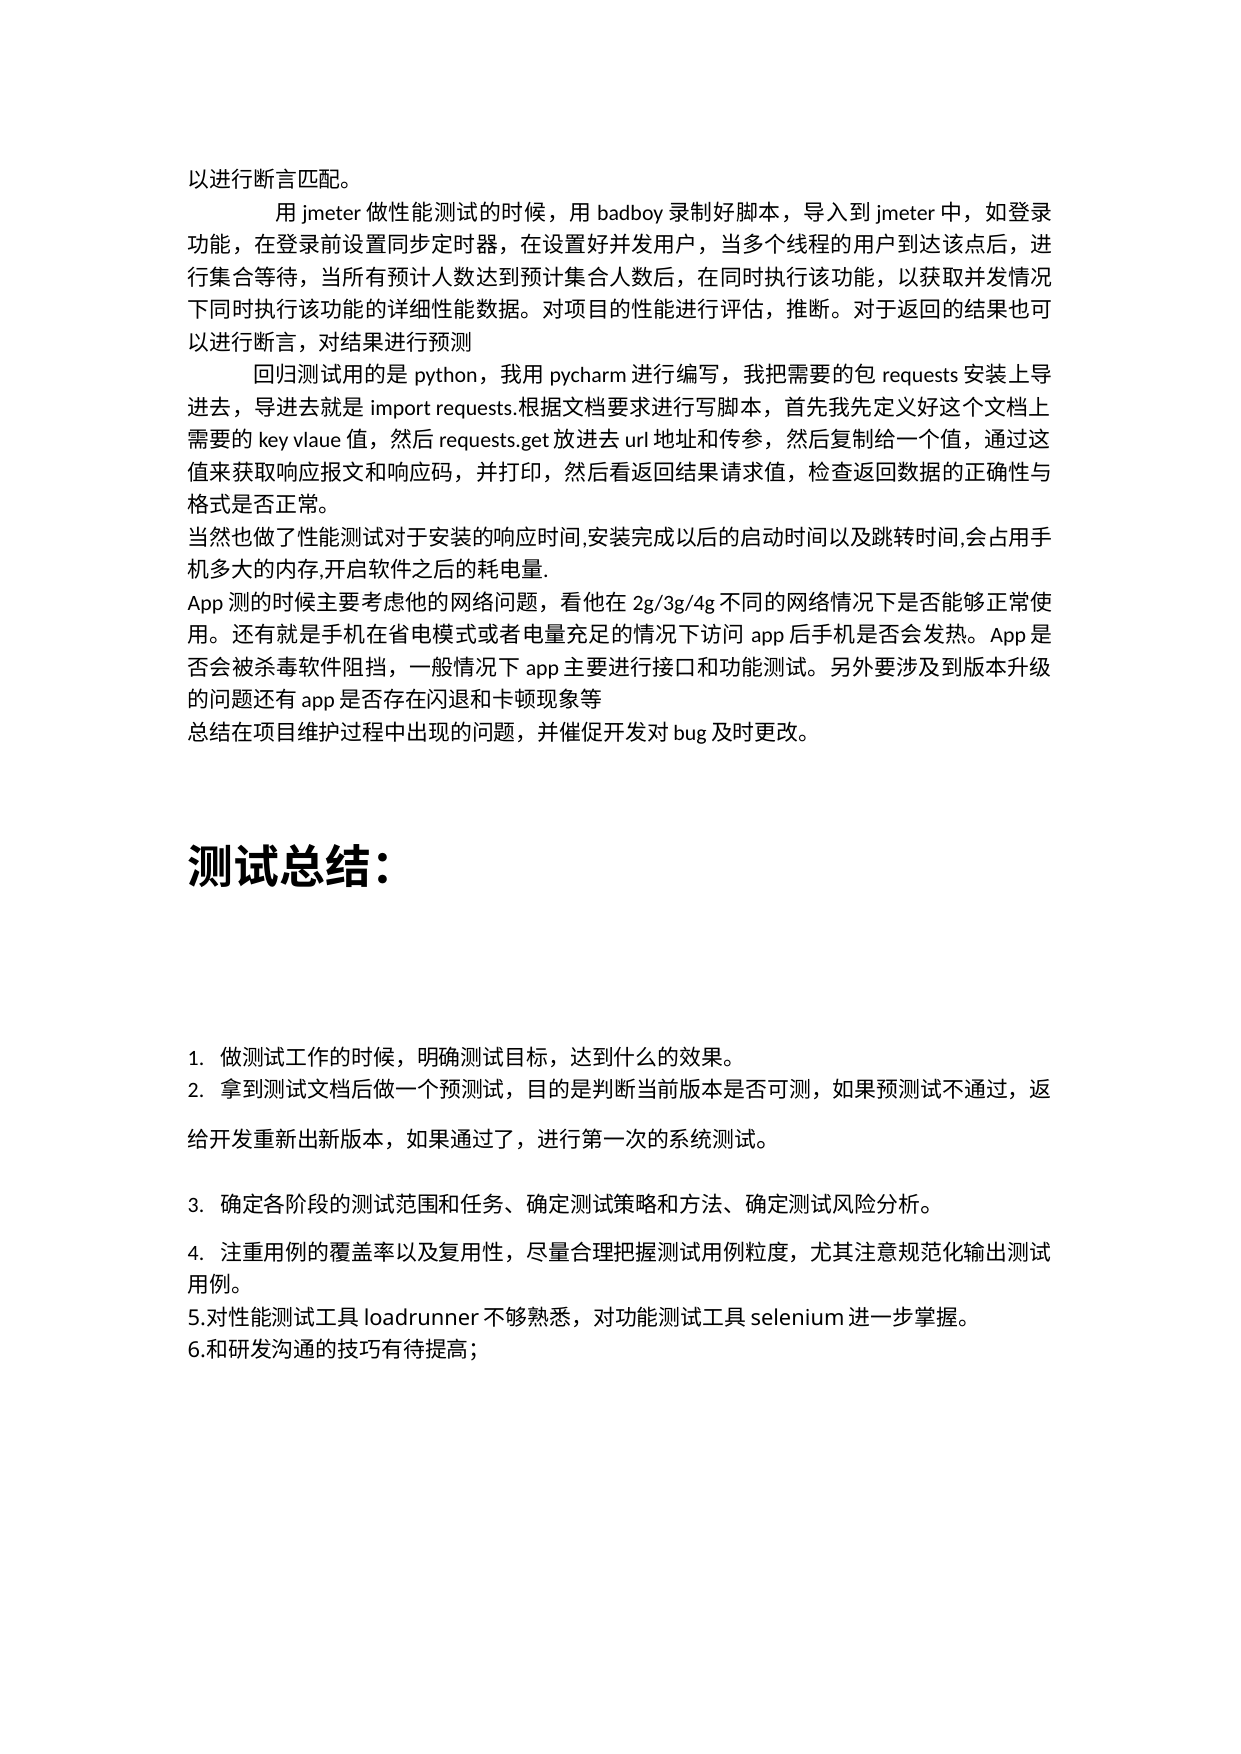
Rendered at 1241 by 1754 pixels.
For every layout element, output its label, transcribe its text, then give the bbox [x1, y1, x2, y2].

text 回归测试用的是python，我用pycharm进行编写，我把需要的包requests安装上导进去，导进去就是import requests.根据文档要求进行写脚本，首先我先定义好这个文档上需要的key vlaue值，然后requests.get放进去url地址和传参，然后复制给一个值，通过这值来获取响应报文和响应码，并打印，然后看返回结果请求值，检查返回数据的正确性与格式是否正常。 [187, 357, 1053, 519]
list 确定各阶段的测试范围和任务、确定测试策略和方法、确定测试风险分析。 [187, 1169, 1053, 1234]
text 当然也做了性能测试对于安装的响应时间,安装完成以后的启动时间以及跳转时间,会占用手机多大的内存,开启软件之后的耗电量. [187, 519, 1053, 584]
text 总结在项目维护过程中出现的问题，并催促开发对bug及时更改。 [187, 714, 1053, 747]
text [187, 162, 1053, 194]
subtitle 测试总结： [187, 815, 1053, 912]
list 做测试工作的时候，明确测试目标，达到什么的效果。 [187, 1039, 1053, 1072]
text 用jmeter做性能测试的时候，用badboy录制好脚本，导入到jmeter中，如登录功能，在登录前设置同步定时器，在设置好并发用户，当多个线程的用户到达该点后，进行集合等待，当所有预计人数达到预计集合人数后，在同时执行该功能，以获取并发情况下同时执行该功能的详细性能数据。对项目的性能进行评估，推断。对于返回的结果也可以进行断言，对结果进行预测 [187, 194, 1053, 357]
list 注重用例的覆盖率以及复用性，尽量合理把握测试用例粒度，尤其注意规范化输出测试用例。 5.对性能测试工具loadrunner不够熟悉，对功能测试工具selenium进一步掌握。 [187, 1234, 1053, 1332]
list 拿到测试文档后做一个预测试，目的是判断当前版本是否可测，如果预测试不通过，返给开发重新出新版本，如果通过了，进行第一次的系统测试。 [187, 1072, 1053, 1169]
list 6.和研发沟通的技巧有待提高； [187, 1332, 1053, 1364]
text App测的时候主要考虑他的网络问题，看他在2g/3g/4g不同的网络情况下是否能够正常使用。还有就是手机在省电模式或者电量充足的情况下访问app后手机是否会发热。App是否会被杀毒软件阻挡，一般情况下app主要进行接口和功能测试。另外要涉及到版本升级的问题还有app是否存在闪退和卡顿现象等 [187, 584, 1053, 714]
